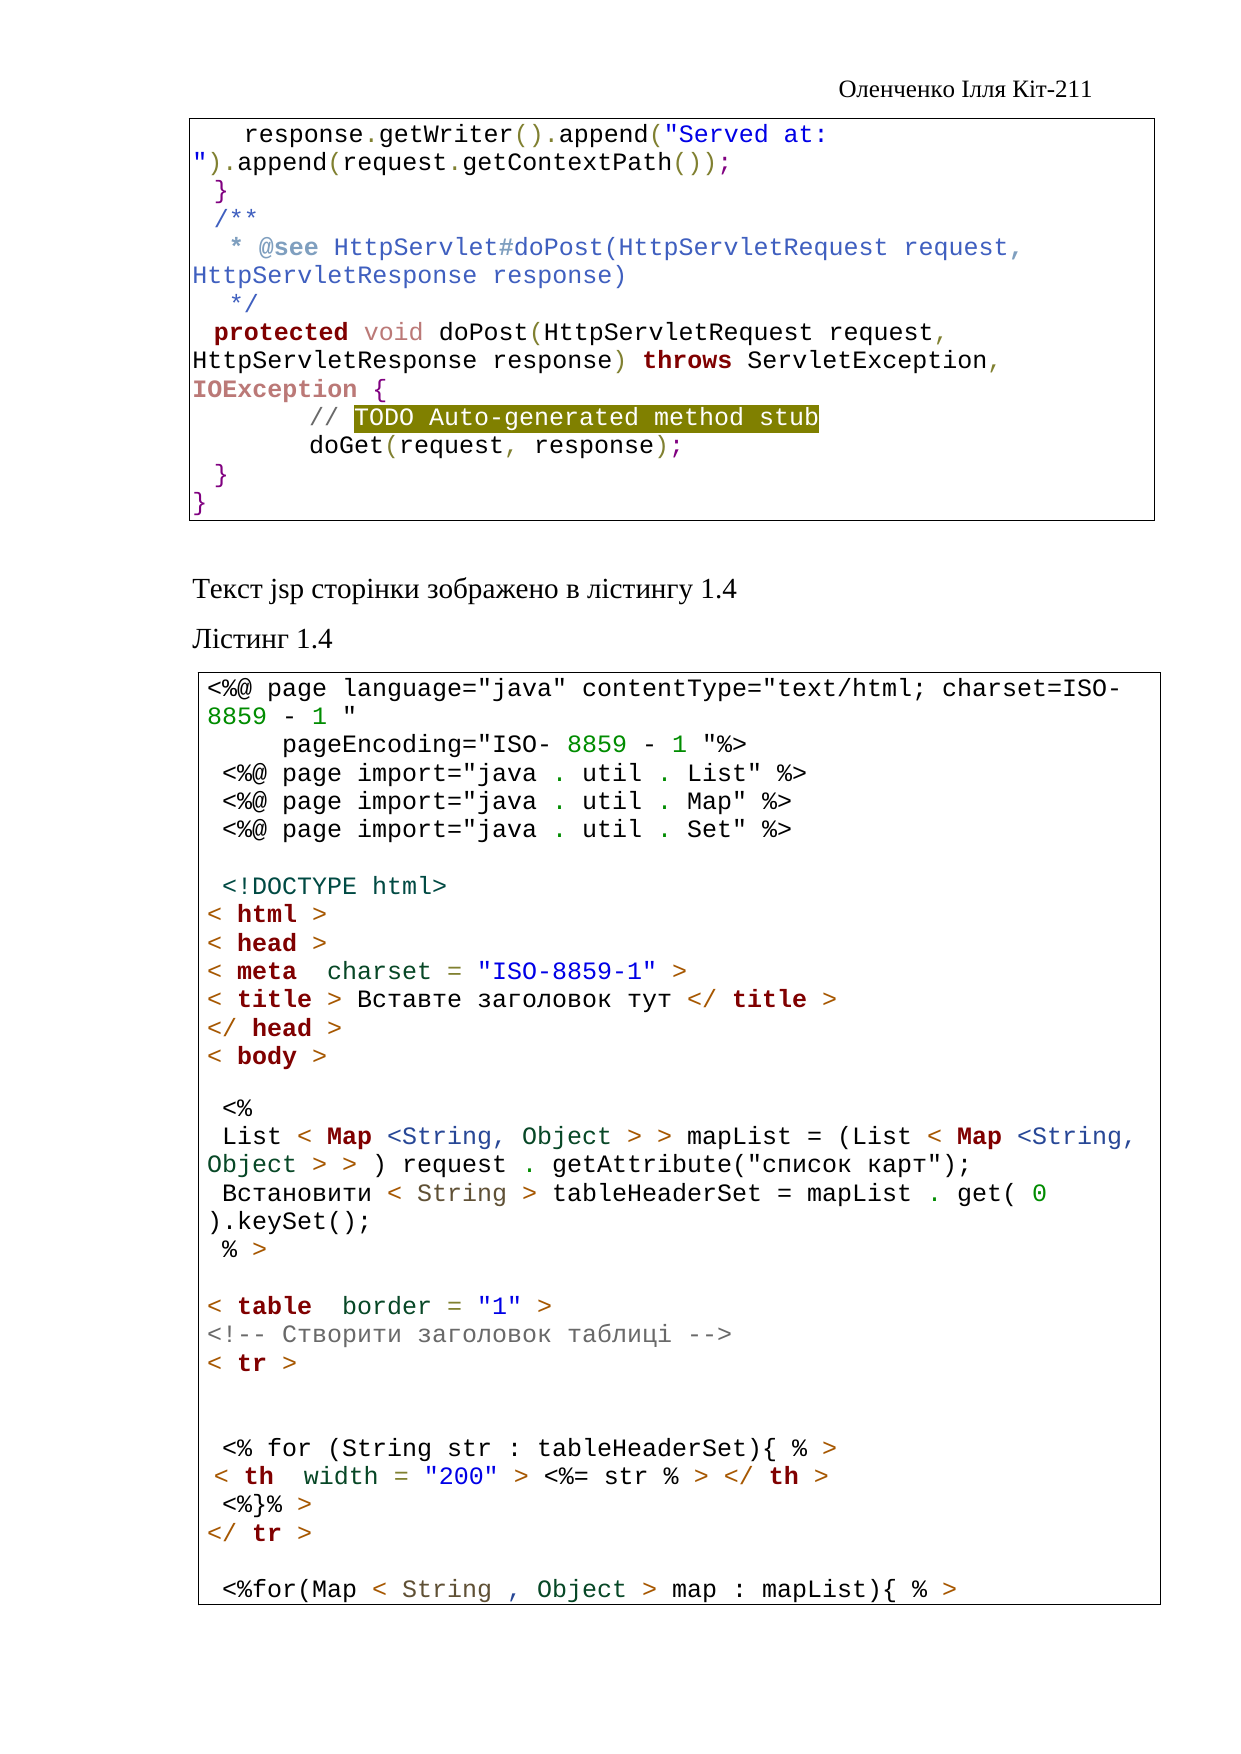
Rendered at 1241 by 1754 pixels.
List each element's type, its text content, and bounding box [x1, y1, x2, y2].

text <%for(Map < String , Object > map : mapList){ % > [199, 1574, 1160, 1604]
text <!DOCTYPE html> [199, 870, 1160, 899]
text /** [190, 203, 1154, 231]
text response.getWriter().append("Served at: ").append(request.getContextPath()); [190, 119, 1154, 175]
text doGet(request, response); [190, 430, 1154, 458]
text Текст jsp сторінки зображено в лістингу 1.4 [118, 571, 1152, 605]
text protected void doPost(HttpServletRequest request, HttpServletResponse response) throws ServletException, IOException { [190, 316, 1154, 401]
text < tr > [199, 1347, 1160, 1376]
text < body > [199, 1040, 1160, 1069]
text % > [199, 1234, 1160, 1262]
text // TODO Auto-generated method stub [190, 401, 1154, 430]
text <%@ page import="java . util . List" %> [199, 757, 1160, 785]
text <!-- Створити заголовок таблиці --> [199, 1319, 1160, 1347]
text } [190, 486, 1154, 520]
text <% for (String str : tableHeaderSet){ % > [199, 1432, 1160, 1461]
text <%@ page language="java" contentType="text/html; charset=ISO- 8859 - 1 " [199, 673, 1160, 729]
text < html > [199, 899, 1160, 927]
text */ [190, 288, 1154, 316]
text List < Map <String, Object > > mapList = (List < Map <String, Object > > ) request . getAttribute("список карт"); [199, 1121, 1160, 1177]
text < head > [199, 927, 1160, 955]
text } [190, 175, 1154, 203]
text < table border = "1" > [199, 1291, 1160, 1319]
text < title > Вставте заголовок тут </ title > [199, 984, 1160, 1012]
text <%}% > [199, 1489, 1160, 1517]
text </ head > [199, 1012, 1160, 1040]
text Встановити < String > tableHeaderSet = mapList . get( 0 ).keySet(); [199, 1177, 1160, 1234]
text Лістинг 1.4 [118, 622, 1152, 655]
text } [190, 458, 1154, 486]
text <%@ page import="java . util . Set" %> [199, 814, 1160, 842]
text pageEncoding="ISO- 8859 - 1 "%> [199, 729, 1160, 757]
text <% [199, 1092, 1160, 1121]
text < th width = "200" > <%= str % > </ th > [199, 1461, 1160, 1489]
text </ tr > [199, 1517, 1160, 1546]
text < meta charset = "ISO-8859-1" > [199, 955, 1160, 984]
text <%@ page import="java . util . Map" %> [199, 785, 1160, 814]
text * @see HttpServlet#doPost(HttpServletRequest request, HttpServletResponse response) [190, 231, 1154, 288]
